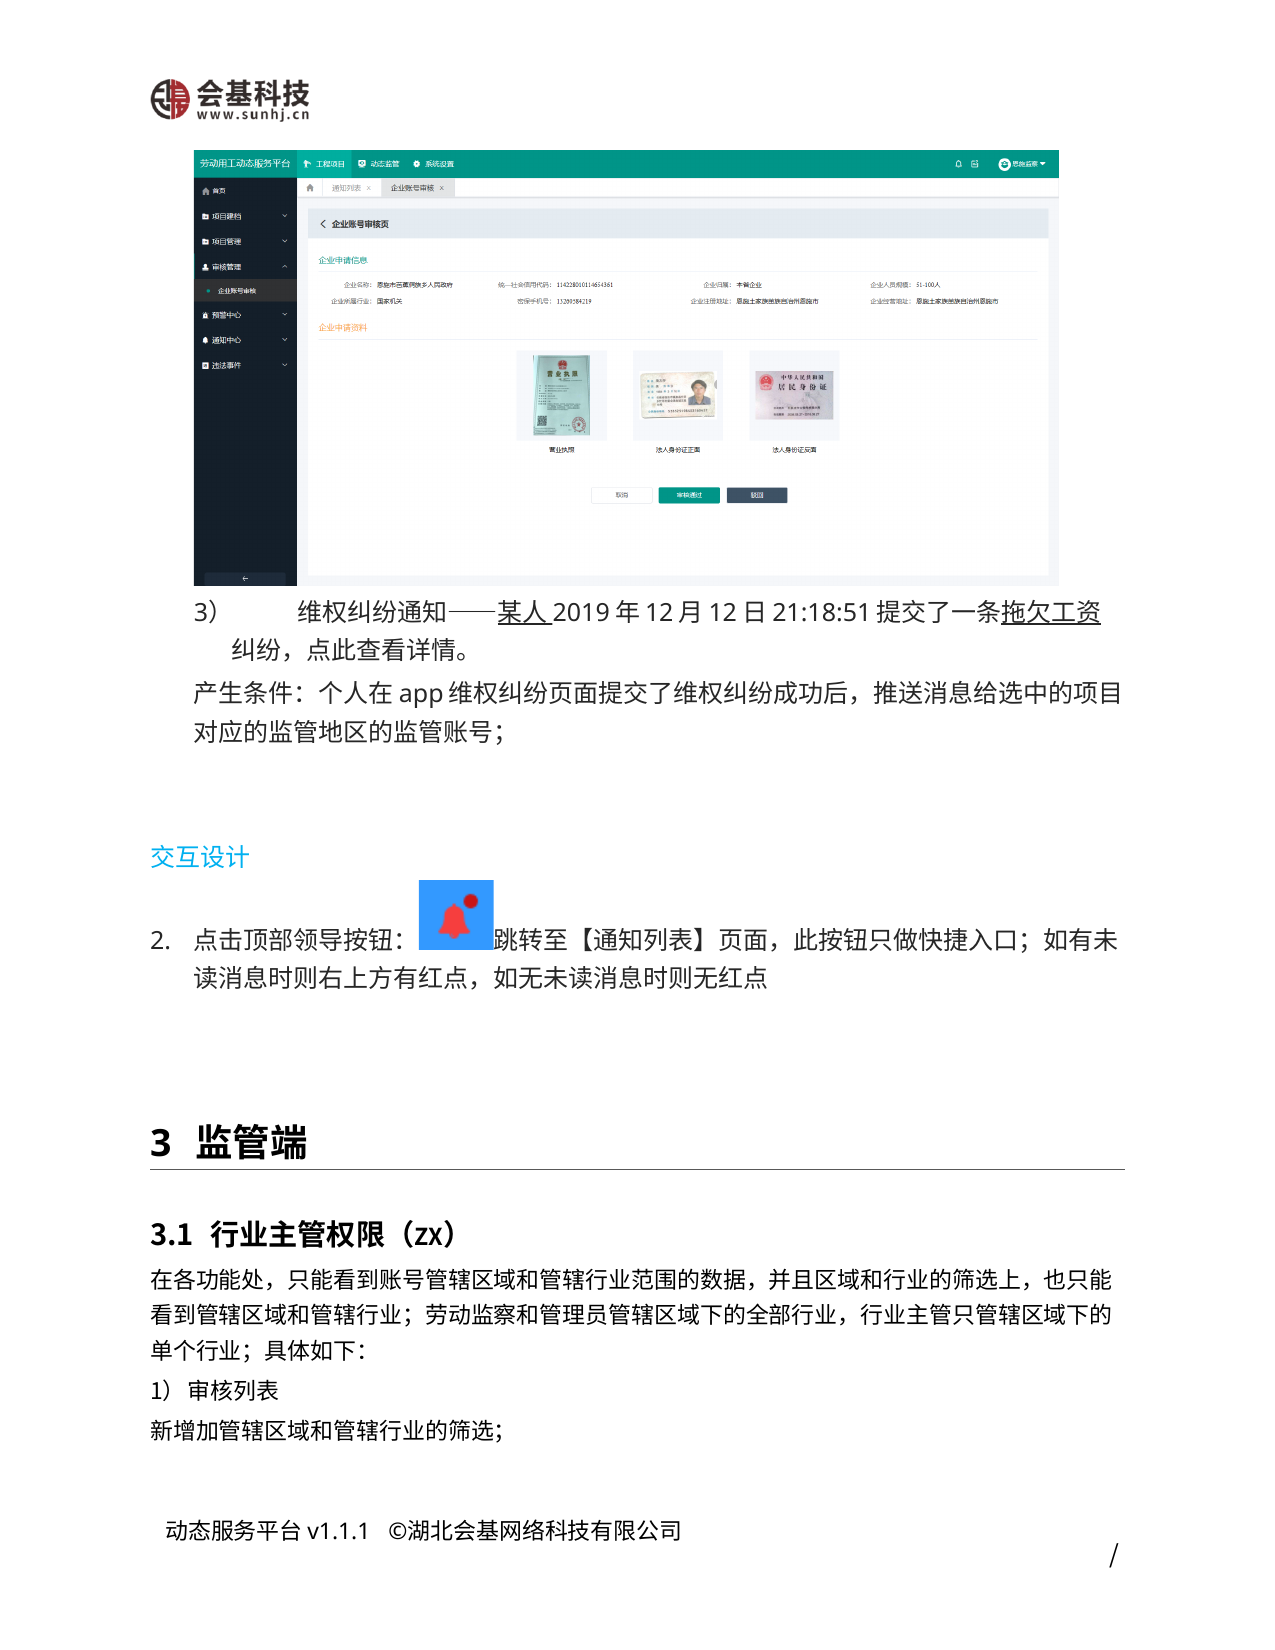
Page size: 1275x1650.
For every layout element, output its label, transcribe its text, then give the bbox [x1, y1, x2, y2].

text 新增加管辖区域和管辖行业的筛选； [150, 1413, 1125, 1446]
picture [193, 150, 1059, 586]
text 产生条件：个人在app维权纠纷页面提交了维权纠纷成功后，推送消息给选中的项目对应的监管地区的监管账号； [194, 673, 1125, 748]
list 点击顶部领导按钮：跳转至【通知列表】页面，此按钮只做快捷入口；如有未读消息时则右上方有红点，如无未读消息时则无红点 [150, 881, 1125, 995]
picture [150, 79, 309, 122]
list 维权纠纷通知——某人2019年12月12日21:18:51提交了一条拖欠工资纠纷，点此查看详情。 [194, 592, 1125, 667]
text 交互设计 [150, 837, 1125, 874]
text 在各功能处，只能看到账号管辖区域和管辖行业范围的数据，并且区域和行业的筛选上，也只能看到管辖区域和管辖行业；劳动监察和管理员管辖区域下的全部行业，行业主管只管辖区域下的单个行业；具体如下： [150, 1262, 1125, 1366]
picture [418, 880, 494, 950]
subtitle 监管端 [150, 1112, 1125, 1169]
subtitle 行业主管权限（zx） [150, 1212, 1125, 1254]
list 审核列表 [150, 1373, 1125, 1406]
